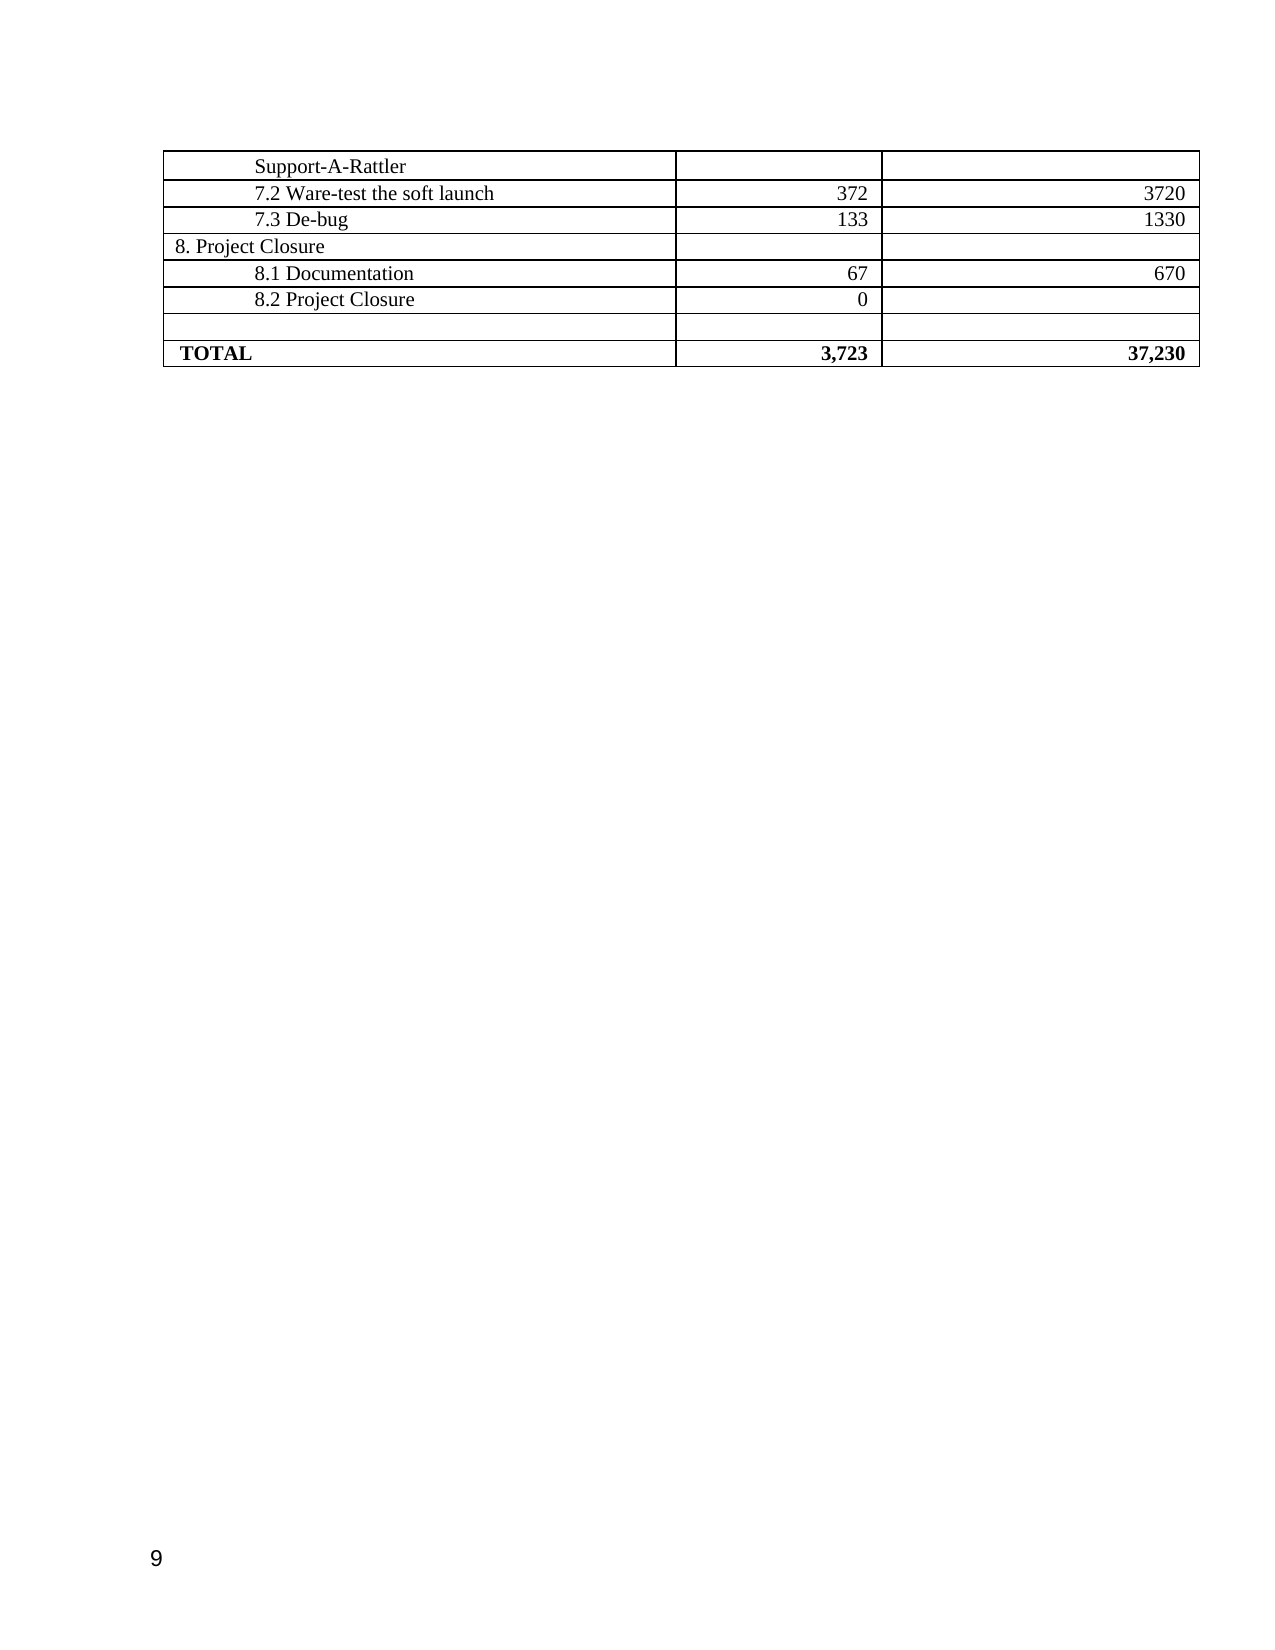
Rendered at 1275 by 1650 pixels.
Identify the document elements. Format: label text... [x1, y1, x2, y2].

table_cell [164, 314, 675, 339]
table_cell 7.3 De-bug [164, 208, 675, 233]
table_cell 8.1 Documentation [164, 261, 675, 286]
table_cell 670 [883, 261, 1199, 286]
table_cell 8.2 Project Closure [164, 288, 675, 313]
table_cell [883, 288, 1199, 313]
table_cell 3,723 [677, 341, 881, 366]
table_cell 133 [677, 208, 881, 233]
table_cell 7.2 Ware-test the soft launch [164, 181, 675, 206]
table_cell 1330 [883, 208, 1199, 233]
table_cell [883, 234, 1199, 259]
table_cell 8. Project Closure [164, 234, 675, 259]
table_cell 372 [677, 181, 881, 206]
table_cell 5670 [883, 152, 1199, 179]
table_cell 0 [677, 288, 881, 313]
table_cell 3720 [883, 181, 1199, 206]
table_cell [883, 314, 1199, 339]
table_cell 37,230 [883, 341, 1199, 366]
table_cell [677, 314, 881, 339]
table_cell [677, 234, 881, 259]
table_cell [164, 152, 675, 179]
table_cell 567 [677, 152, 881, 179]
table_cell 67 [677, 261, 881, 286]
table_cell TOTAL [164, 341, 675, 366]
